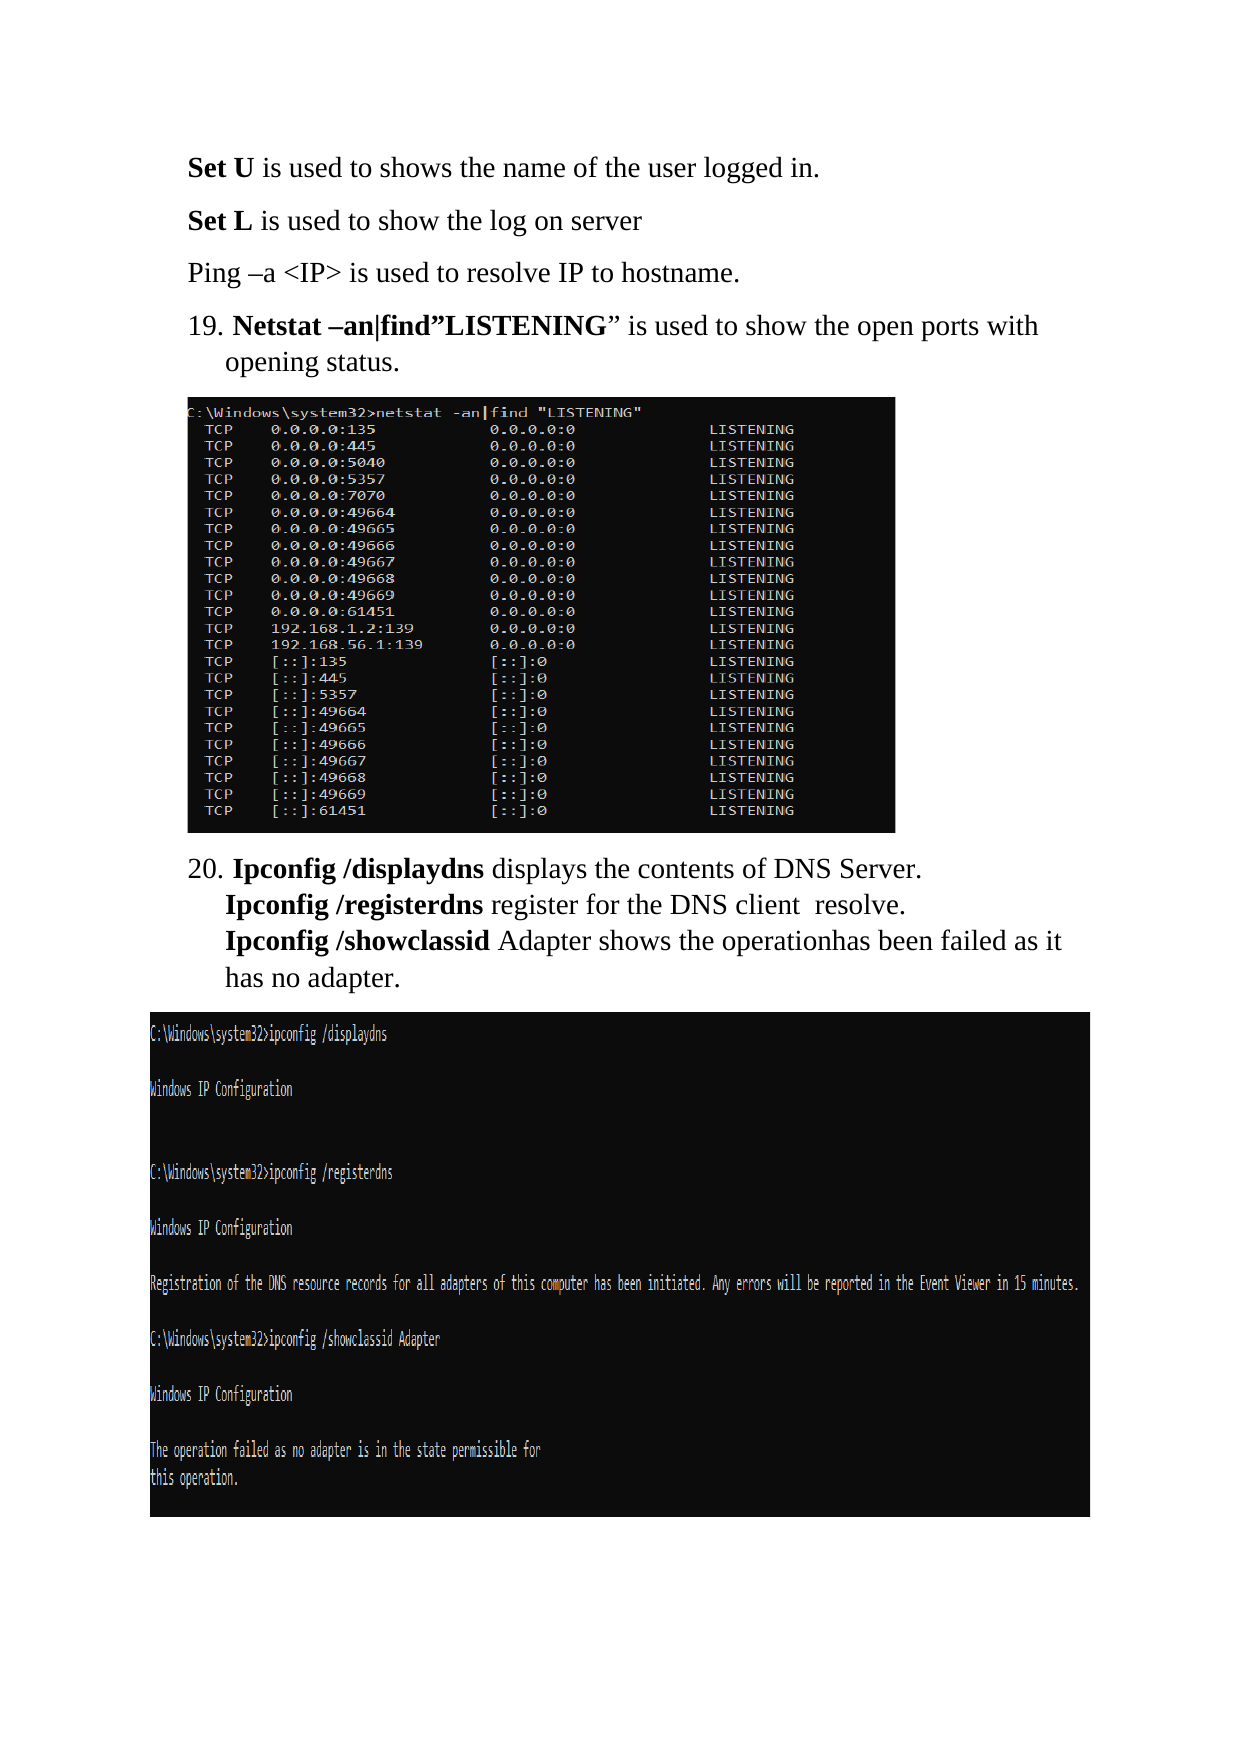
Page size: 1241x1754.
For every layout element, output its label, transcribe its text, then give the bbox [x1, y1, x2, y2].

picture [187, 397, 896, 833]
list Ipconfig /displaydns displays the contents of DNS Server. [187, 851, 1090, 885]
list Ipconfig /showclassid Adapter shows the operationhas been failed as it has no adapter. [225, 923, 1090, 993]
picture [150, 1012, 1091, 1517]
list Netstat –an|find”LISTENING” is used to show the open ports with opening status. [187, 308, 1090, 378]
text Ping –a <IP> is used to resolve IP to hostname. [187, 256, 1090, 289]
text Set L is used to show the log on server [187, 203, 1090, 236]
list Ipconfig /registerdns register for the DNS client resolve. [225, 887, 1090, 921]
text Set U is used to shows the name of the user logged in. [187, 150, 1090, 183]
